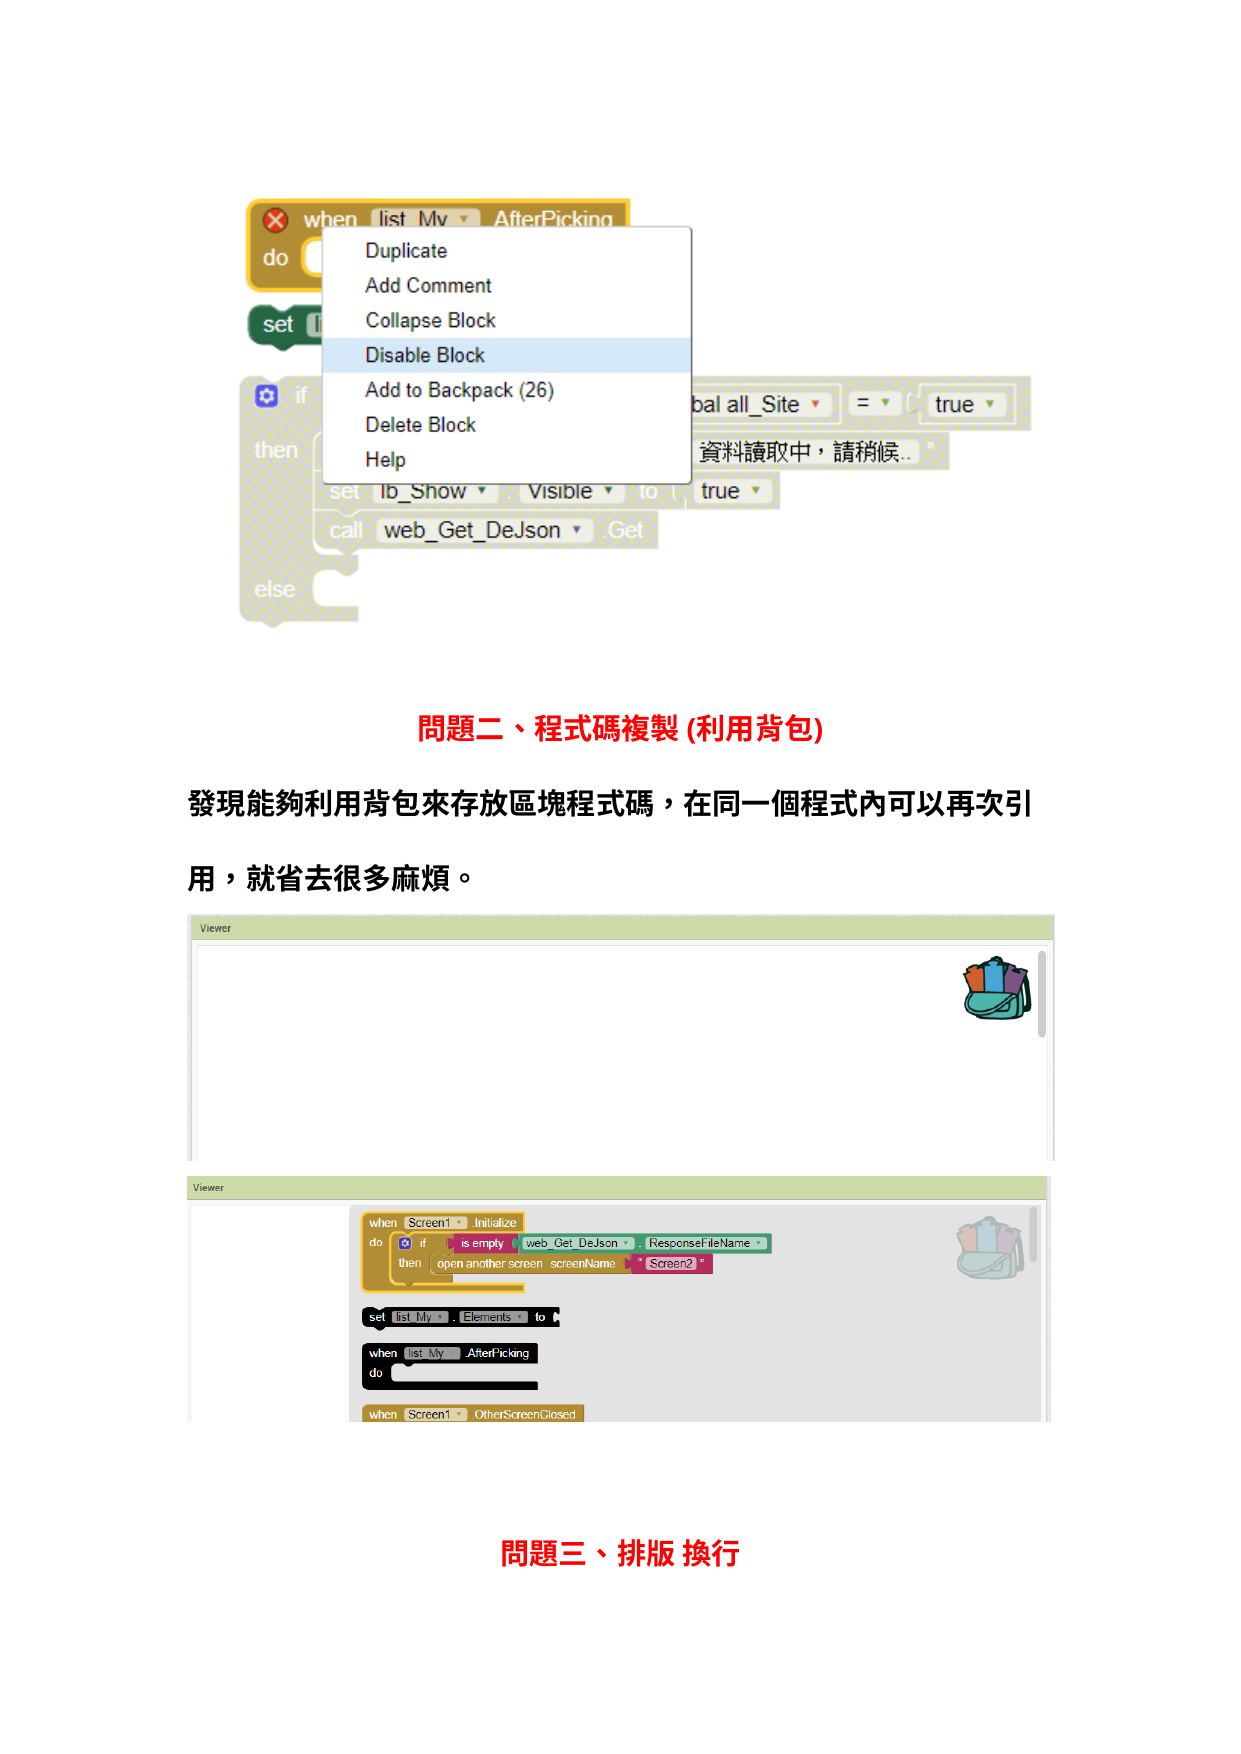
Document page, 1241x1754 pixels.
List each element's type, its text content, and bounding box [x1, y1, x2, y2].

text 問題二、程式碼複製 (利用背包) [187, 689, 1053, 764]
text 發現能夠利用背包來存放區塊程式碼，在同一個程式內可以再次引用，就省去很多麻煩。 [187, 764, 1053, 914]
picture [187, 914, 1055, 1161]
picture [187, 164, 1053, 685]
text 問題三、排版 換行 [187, 1514, 1053, 1589]
picture [187, 1176, 1051, 1422]
